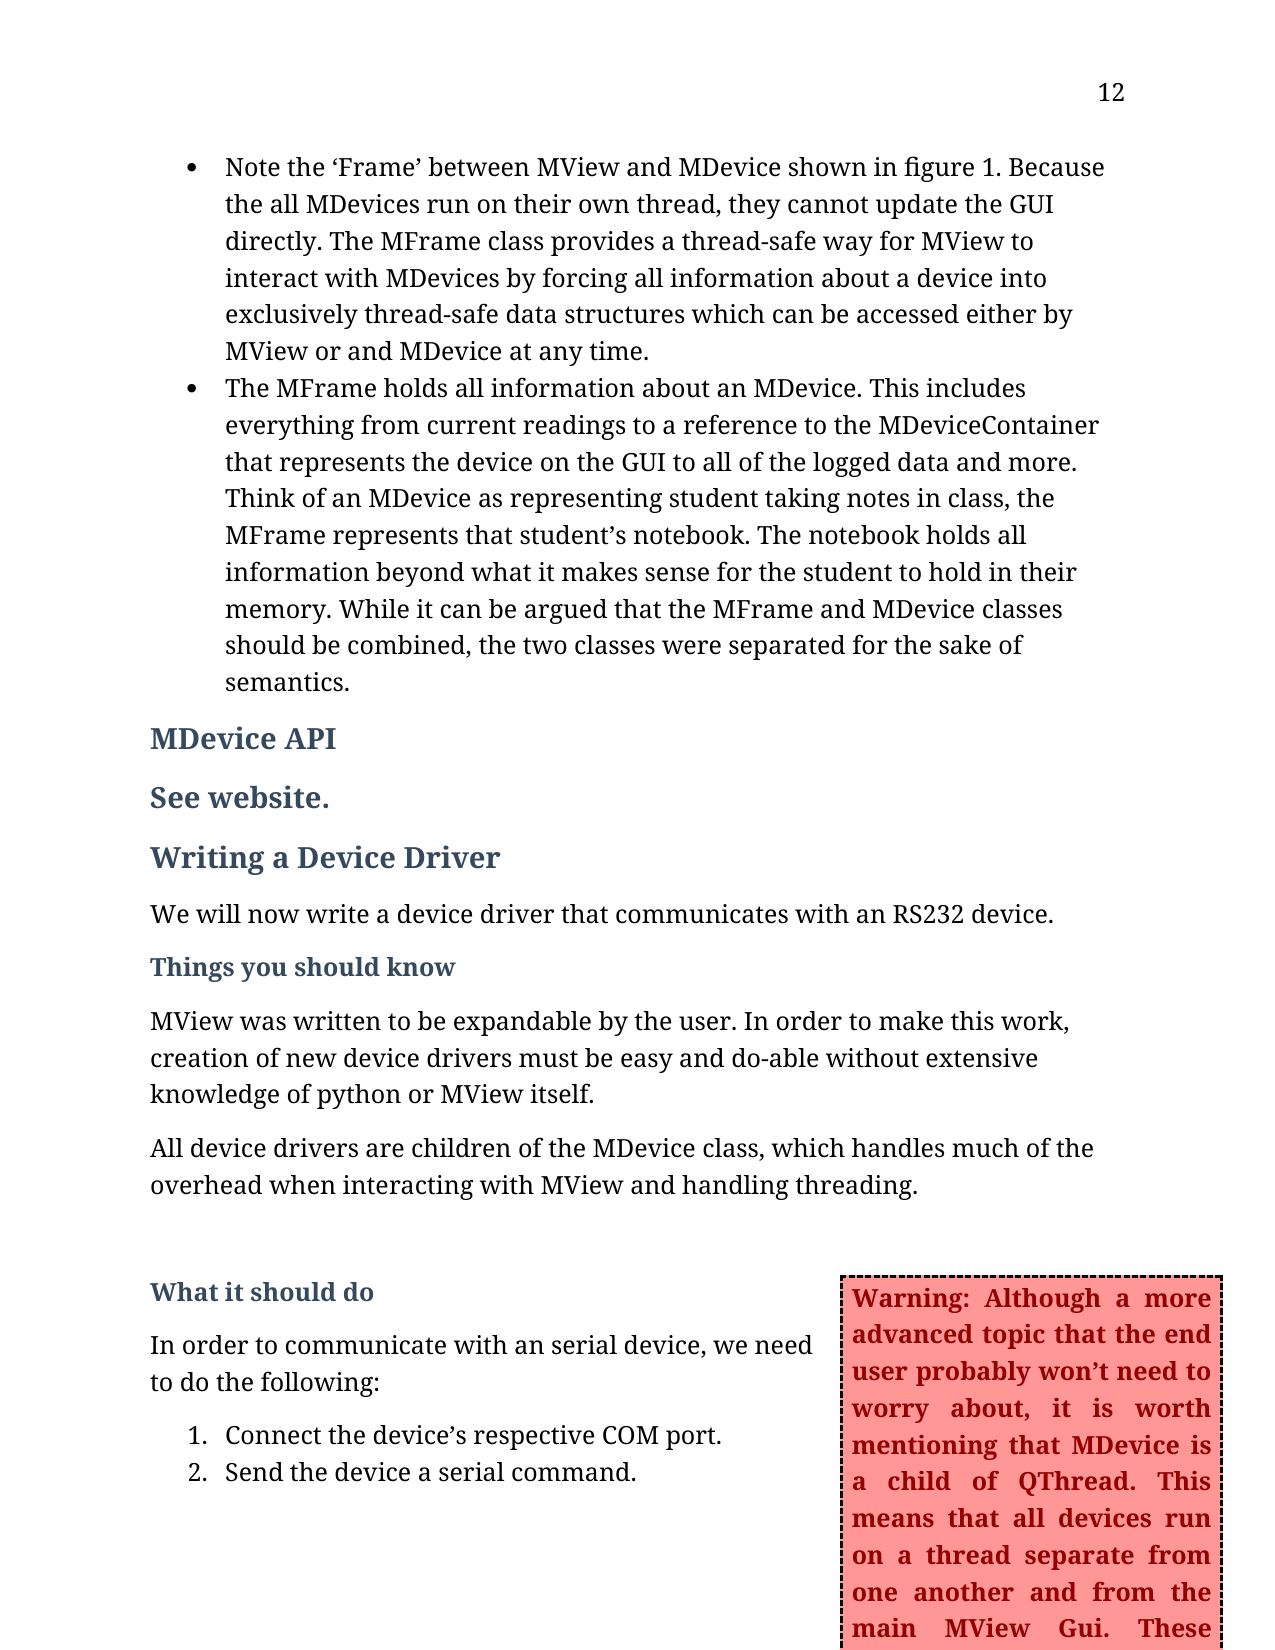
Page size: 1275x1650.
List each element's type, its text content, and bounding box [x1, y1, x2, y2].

text See website. [150, 778, 1125, 817]
text MDevice API [150, 718, 1125, 758]
text In order to communicate with an serial device, we need to do the following: [150, 1328, 836, 1398]
text All device drivers are children of the MDevice class, which handles much of the overhead when interacting with MView and handling threading. [150, 1131, 1125, 1201]
list Note the ‘Frame’ between MView and MDevice shown in figure 1. Because the all MDevices run on their own thread, they cannot update the GUI directly. The MFrame class provides a thread-safe way for MView to interact with MDevices by forcing all information about a device into exclusively thread-safe data structures which can be accessed either by MView or and MDevice at any time. [187, 150, 1125, 368]
list The MFrame holds all information about an MDevice. This includes everything from current readings to a reference to the MDeviceContainer that represents the device on the GUI to all of the logged data and more. Think of an MDevice as representing student taking notes in class, the MFrame represents that student’s notebook. The notebook holds all information beyond what it makes sense for the student to hold in their memory. While it can be argued that the MFrame and MDevice classes should be combined, the two classes were separated for the sake of semantics. [187, 371, 1125, 699]
subtitle Writing a Device Driver [150, 837, 1125, 877]
text MView was written to be expandable by the user. In order to make this work, creation of new device drivers must be easy and do-able without extensive knowledge of python or MView itself. [150, 1003, 1125, 1111]
list Send the device a serial command. [187, 1454, 836, 1489]
subtitle Things you should know [150, 950, 1125, 984]
subtitle What it should do [150, 1274, 836, 1308]
list Connect the device’s respective COM port. [187, 1418, 836, 1452]
text We will now write a device driver that communicates with an RS232 device. [150, 897, 1125, 931]
